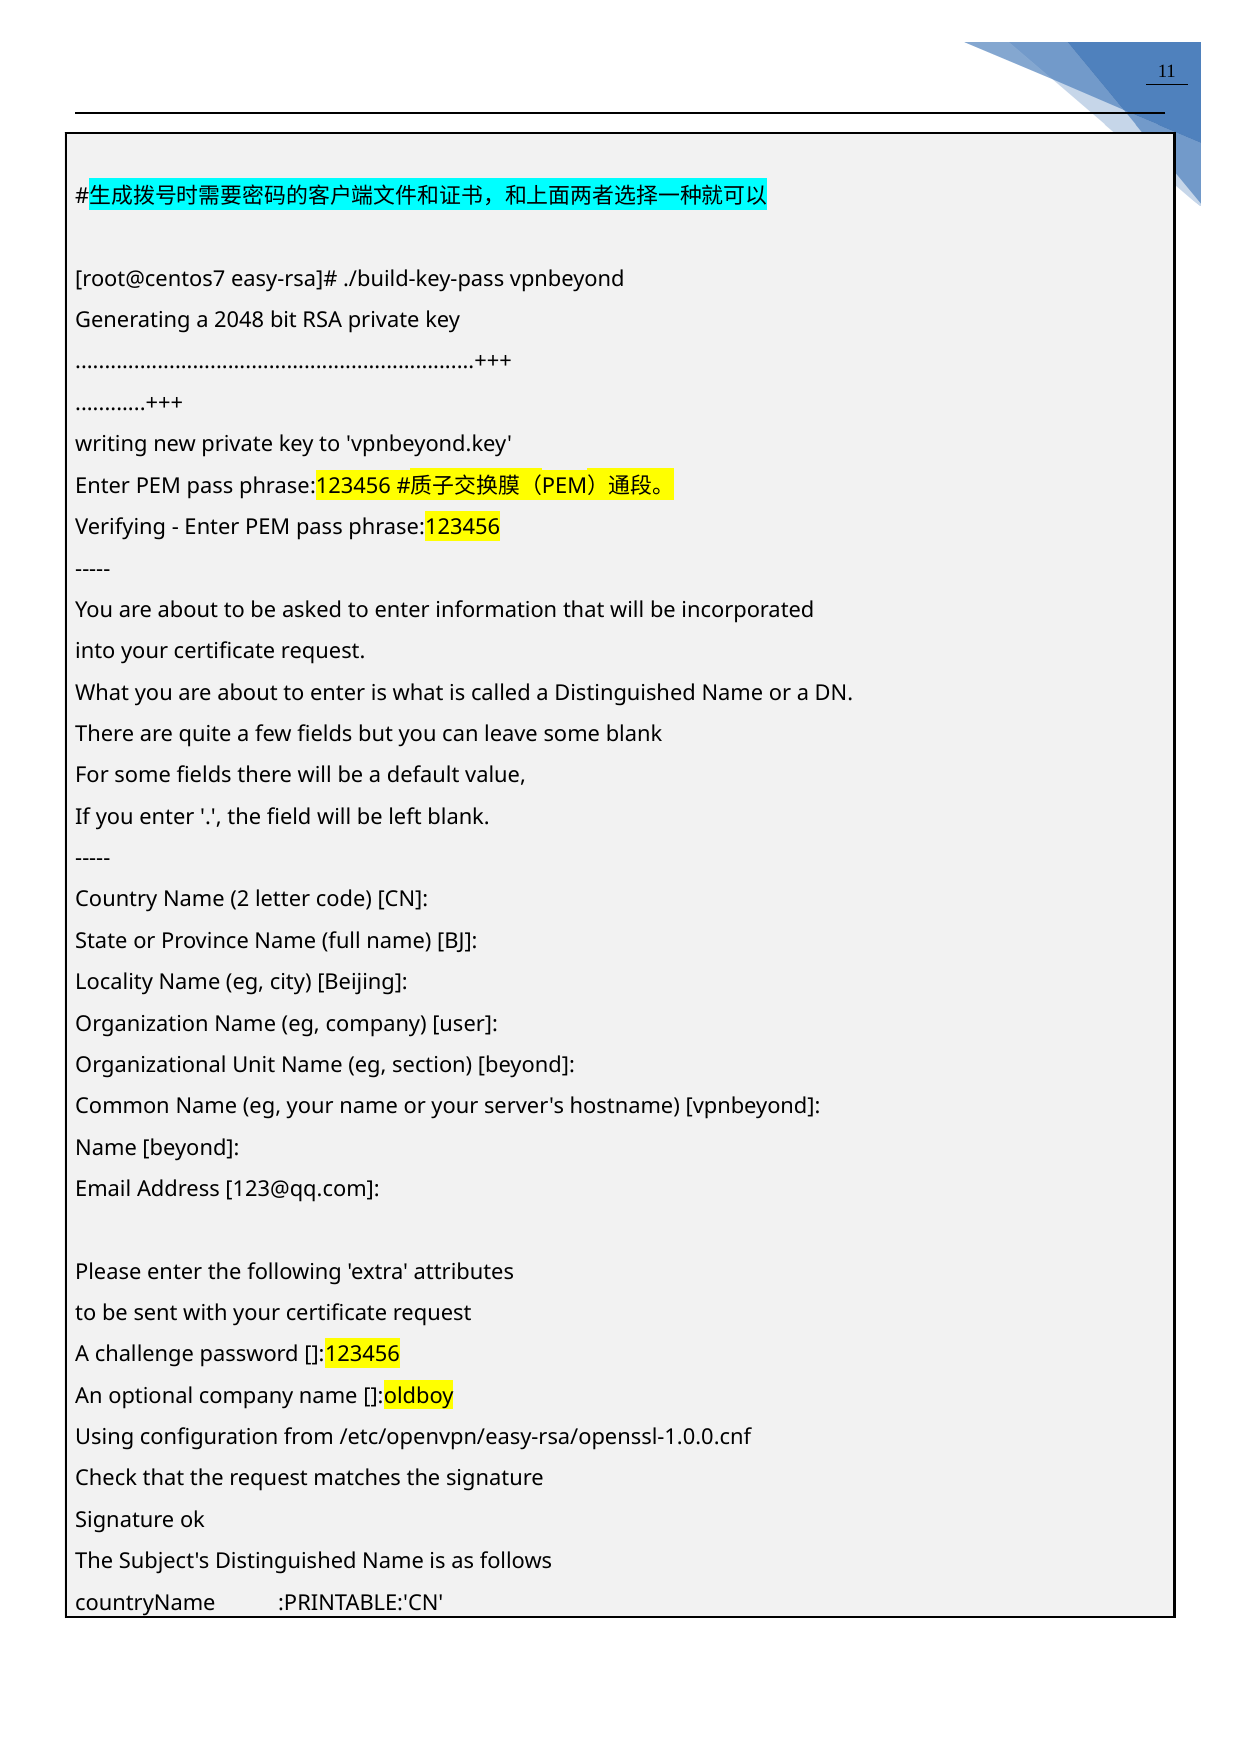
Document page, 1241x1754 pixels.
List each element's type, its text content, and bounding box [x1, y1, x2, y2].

text Verifying - Enter PEM pass phrase:123456 [67, 505, 1173, 543]
text Country Name (2 letter code) [CN]: [67, 877, 1173, 915]
text State or Province Name (full name) [BJ]: [67, 918, 1173, 957]
text writing new private key to 'vpnbeyond.key' [67, 422, 1173, 460]
text ----- [67, 836, 1173, 874]
text What you are about to enter is what is called a Distinguished Name or a DN. [67, 670, 1173, 708]
picture [963, 42, 1201, 206]
text Organization Name (eg, company) [user]: [67, 1001, 1173, 1039]
text You are about to be asked to enter information that will be incorporated [67, 588, 1173, 626]
text #生成拨号时需要密码的客户端文件和证书，和上面两者选择一种就可以 [67, 173, 1173, 211]
text Common Name (eg, your name or your server's hostname) [vpnbeyond]: [67, 1084, 1173, 1122]
text There are quite a few fields but you can leave some blank [67, 712, 1173, 750]
text Email Address [123@qq.com]: [67, 1167, 1173, 1205]
text If you enter '.', the field will be left blank. [67, 794, 1173, 833]
text Enter PEM pass phrase:123456 #质子交换膜（PEM）通段。 [67, 463, 1173, 501]
text A challenge password []:123456 [67, 1332, 1173, 1370]
text For some fields there will be a default value, [67, 753, 1173, 791]
text ............+++ [67, 380, 1173, 418]
text ....................................................................+++ [67, 339, 1173, 377]
text Organizational Unit Name (eg, section) [beyond]: [67, 1043, 1173, 1081]
text ----- [67, 546, 1173, 584]
text [root@centos7 easy-rsa]# ./build-key-pass vpnbeyond [67, 256, 1173, 294]
text Signature ok [67, 1497, 1173, 1536]
text countryName :PRINTABLE:'CN' [67, 1580, 1173, 1616]
text Check that the request matches the signature [67, 1456, 1173, 1494]
text An optional company name []:oldboy [67, 1373, 1173, 1412]
text Locality Name (eg, city) [Beijing]: [67, 960, 1173, 998]
text The Subject's Distinguished Name is as follows [67, 1539, 1173, 1577]
text Using configuration from /etc/openvpn/easy-rsa/openssl-1.0.0.cnf [67, 1415, 1173, 1453]
text to be sent with your certificate request [67, 1291, 1173, 1329]
text Please enter the following 'extra' attributes [67, 1249, 1173, 1287]
text into your certificate request. [67, 629, 1173, 667]
text Generating a 2048 bit RSA private key [67, 298, 1173, 336]
text Name [beyond]: [67, 1125, 1173, 1163]
